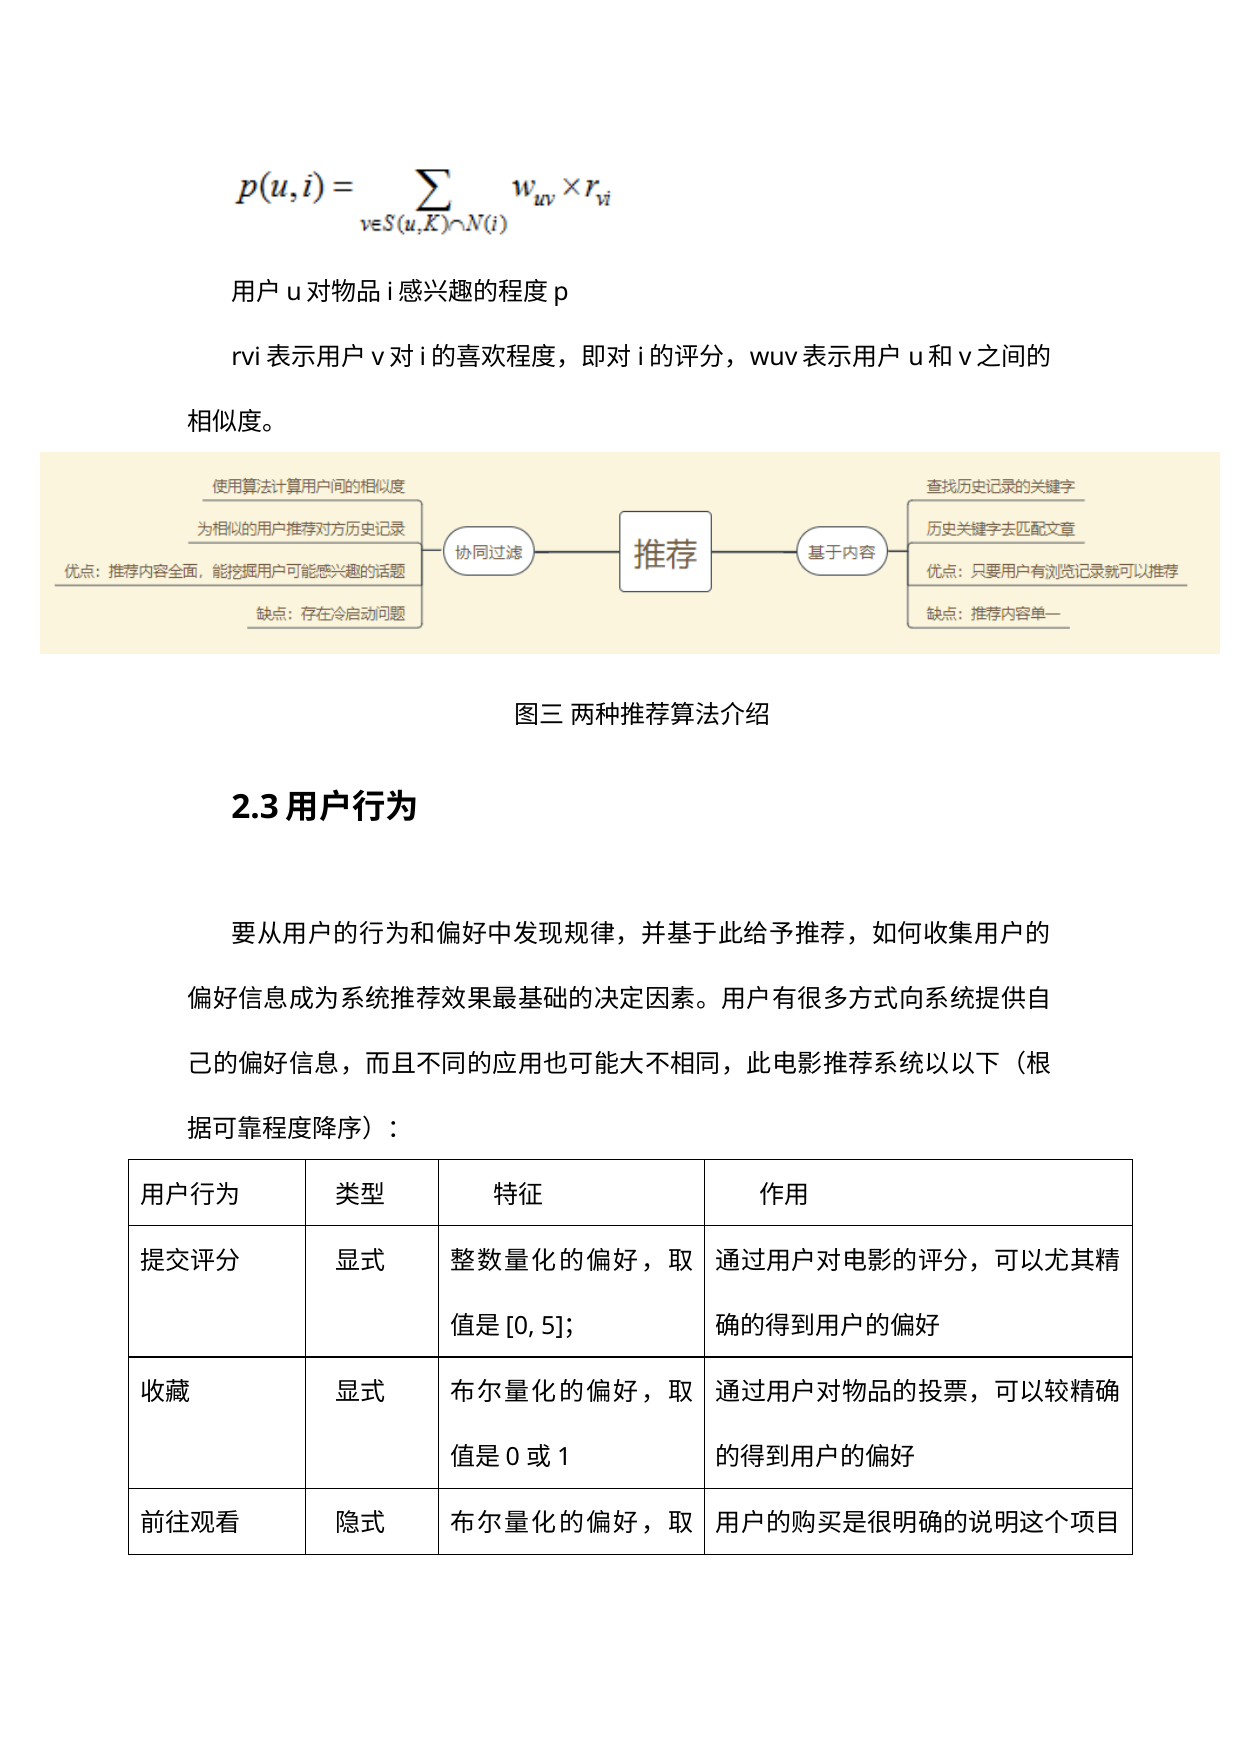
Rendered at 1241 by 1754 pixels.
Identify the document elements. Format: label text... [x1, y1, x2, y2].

picture [231, 159, 619, 242]
text 图三 两种推荐算法介绍 [187, 680, 1053, 745]
table_cell 布尔量化的偏好，取值是 0 或 1 [439, 1489, 704, 1553]
text rvi表示用户v对i的喜欢程度，即对i的评分，wuv表示用户u和v之间的相似度。 [187, 322, 1053, 452]
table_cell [705, 1489, 1132, 1553]
subtitle 2.3用户行为 [187, 772, 1053, 837]
table_cell 显式 [306, 1358, 438, 1487]
table_cell 通过用户对电影的评分，可以尤其精确的得到用户的偏好 [705, 1226, 1132, 1356]
text 用户u对物品i感兴趣的程度p [187, 257, 1053, 322]
table_cell 提交评分 [129, 1226, 305, 1356]
table_header 特征 [439, 1160, 704, 1225]
table_cell 布尔量化的偏好，取值是 0 或 1 [439, 1358, 704, 1487]
table_cell 通过用户对物品的投票，可以较精确的得到用户的偏好 [705, 1358, 1132, 1487]
table_cell 前往观看 [129, 1489, 305, 1553]
table_cell 整数量化的偏好，取值是 [0, 5]； [439, 1226, 704, 1356]
table_cell 显式 [306, 1226, 438, 1356]
table_cell 隐式 [306, 1489, 438, 1553]
table_header 用户行为 [129, 1160, 305, 1225]
picture [39, 452, 1221, 654]
table_cell 收藏 [129, 1358, 305, 1487]
table_header 类型 [306, 1160, 438, 1225]
text 要从用户的行为和偏好中发现规律，并基于此给予推荐，如何收集用户的偏好信息成为系统推荐效果最基础的决定因素。用户有很多方式向系统提供自己的偏好信息，而且不同的应用也可能大不相同，此电影推荐系统以以下（根据可靠程度降序）： [187, 899, 1053, 1159]
table_header 作用 [705, 1160, 1132, 1225]
